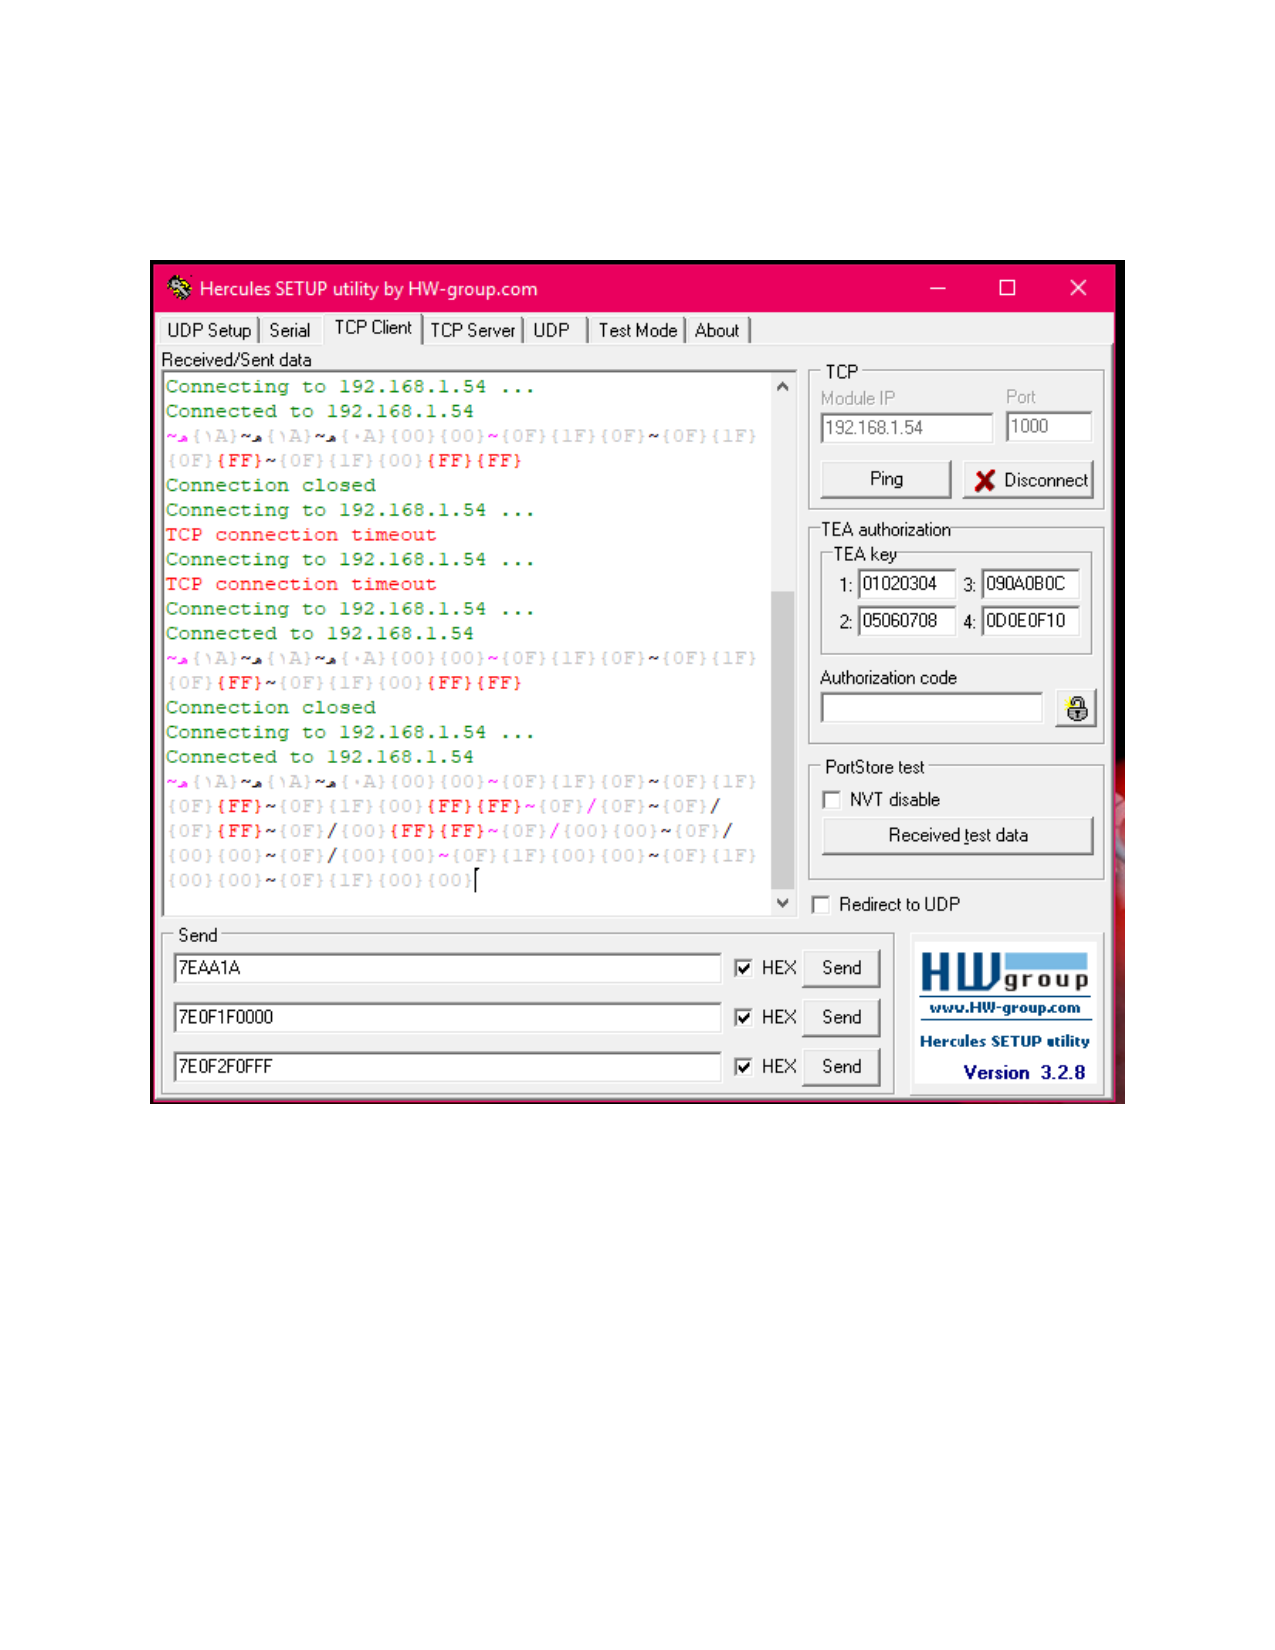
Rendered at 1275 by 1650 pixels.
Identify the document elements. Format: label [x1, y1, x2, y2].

picture [150, 260, 1125, 1104]
